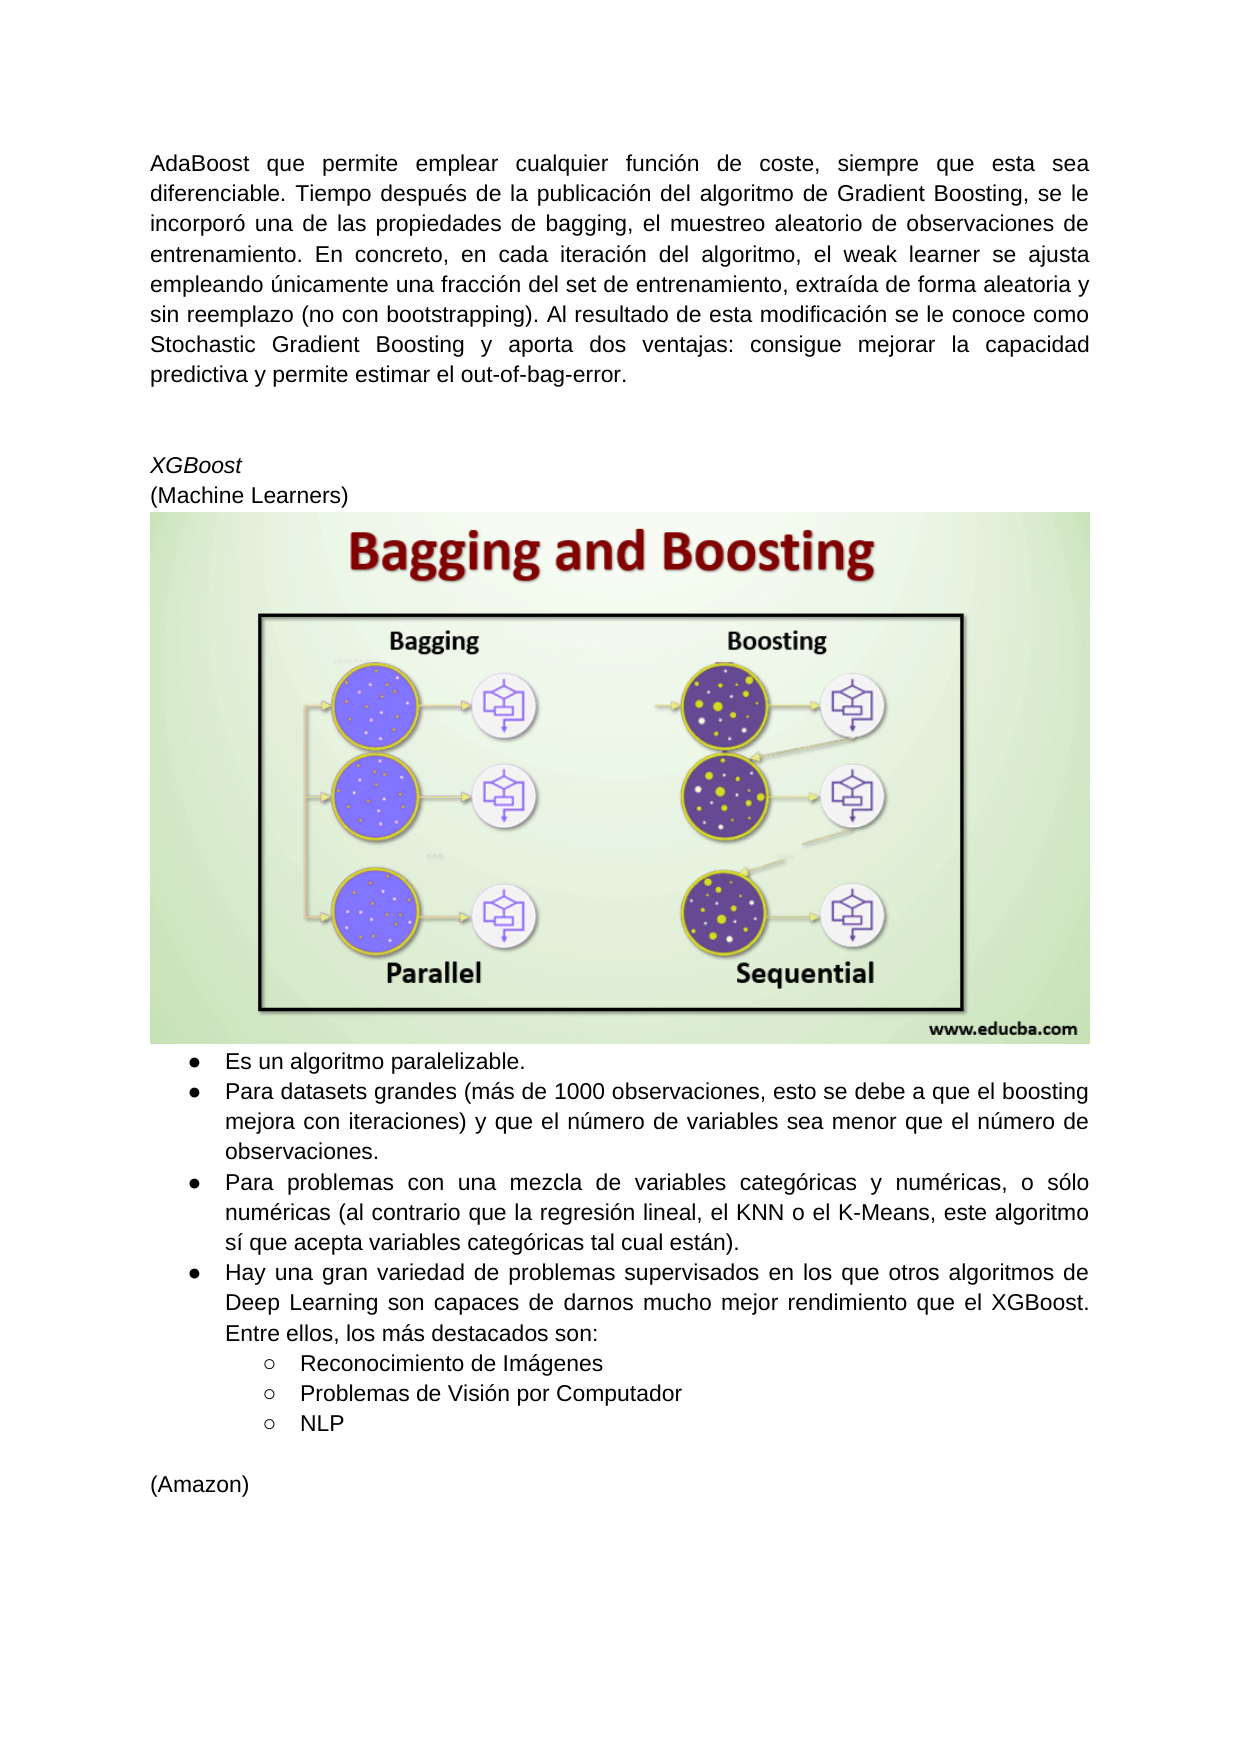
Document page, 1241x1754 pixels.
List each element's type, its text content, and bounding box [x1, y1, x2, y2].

list Para datasets grandes (más de 1000 observaciones, esto se debe a que el boosting mejora con iteraciones) y que el número de variables sea menor que el número de observaciones. [187, 1078, 1090, 1164]
picture [150, 512, 1091, 1044]
list Problemas de Visión por Computador [262, 1380, 1090, 1406]
text (Amazon) [150, 1471, 1090, 1497]
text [150, 150, 1090, 388]
list Hay una gran variedad de problemas supervisados en los que otros algoritmos de Deep Learning son capaces de darnos mucho mejor rendimiento que el XGBoost. Entre ellos, los más destacados son: [187, 1259, 1090, 1346]
text XGBoost [150, 452, 1090, 478]
list Es un algoritmo paralelizable. [187, 1048, 1090, 1074]
list Reconocimiento de Imágenes [262, 1350, 1090, 1376]
list Para problemas con una mezcla de variables categóricas y numéricas, o sólo numéricas (al contrario que la regresión lineal, el KNN o el K-Means, este algoritmo sí que acepta variables categóricas tal cual están). [187, 1168, 1090, 1255]
list NLP [262, 1410, 1090, 1436]
text (Machine Learners) [150, 482, 1090, 509]
